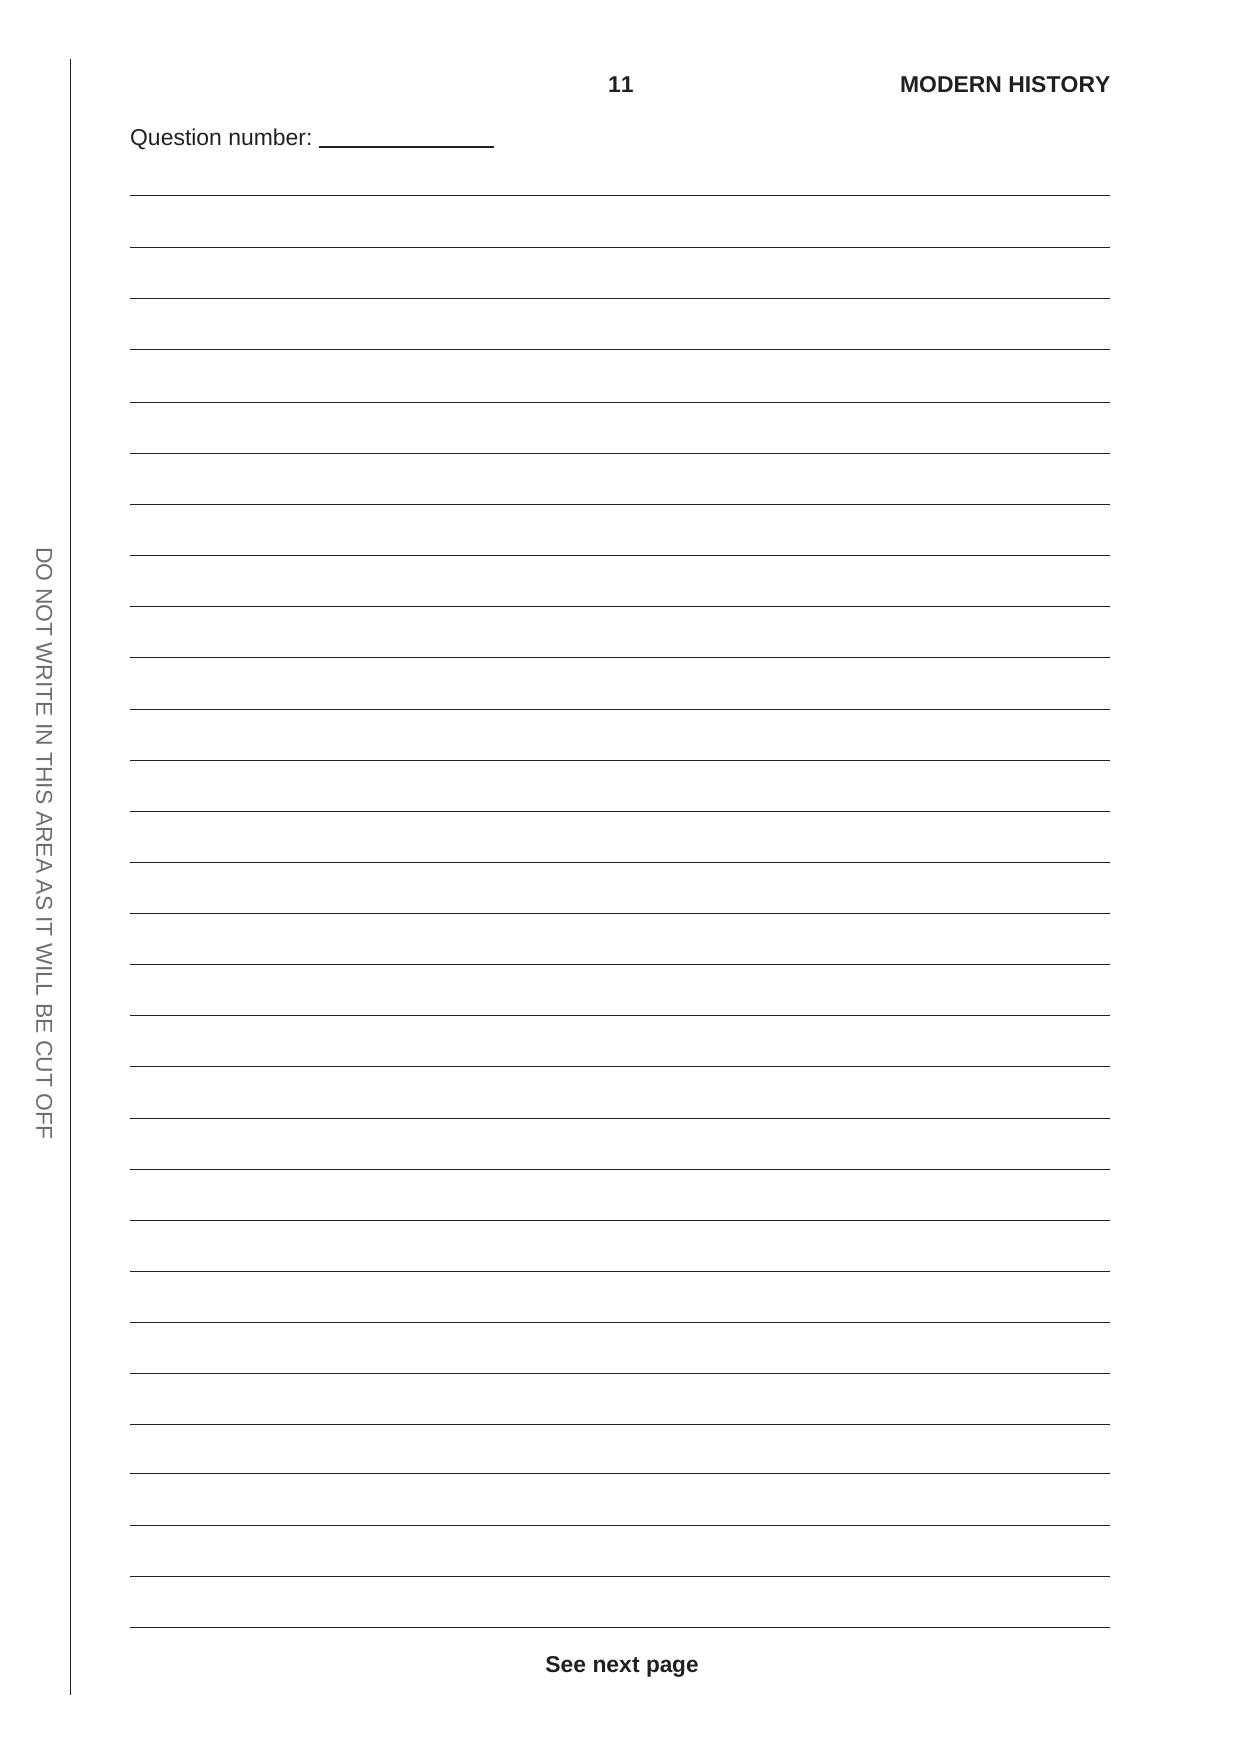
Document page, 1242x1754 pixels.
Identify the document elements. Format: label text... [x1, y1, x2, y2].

text See next page [539, 1651, 704, 1677]
text 11 MODERN HISTORY [608, 71, 1125, 96]
text Question number: [130, 123, 1125, 149]
